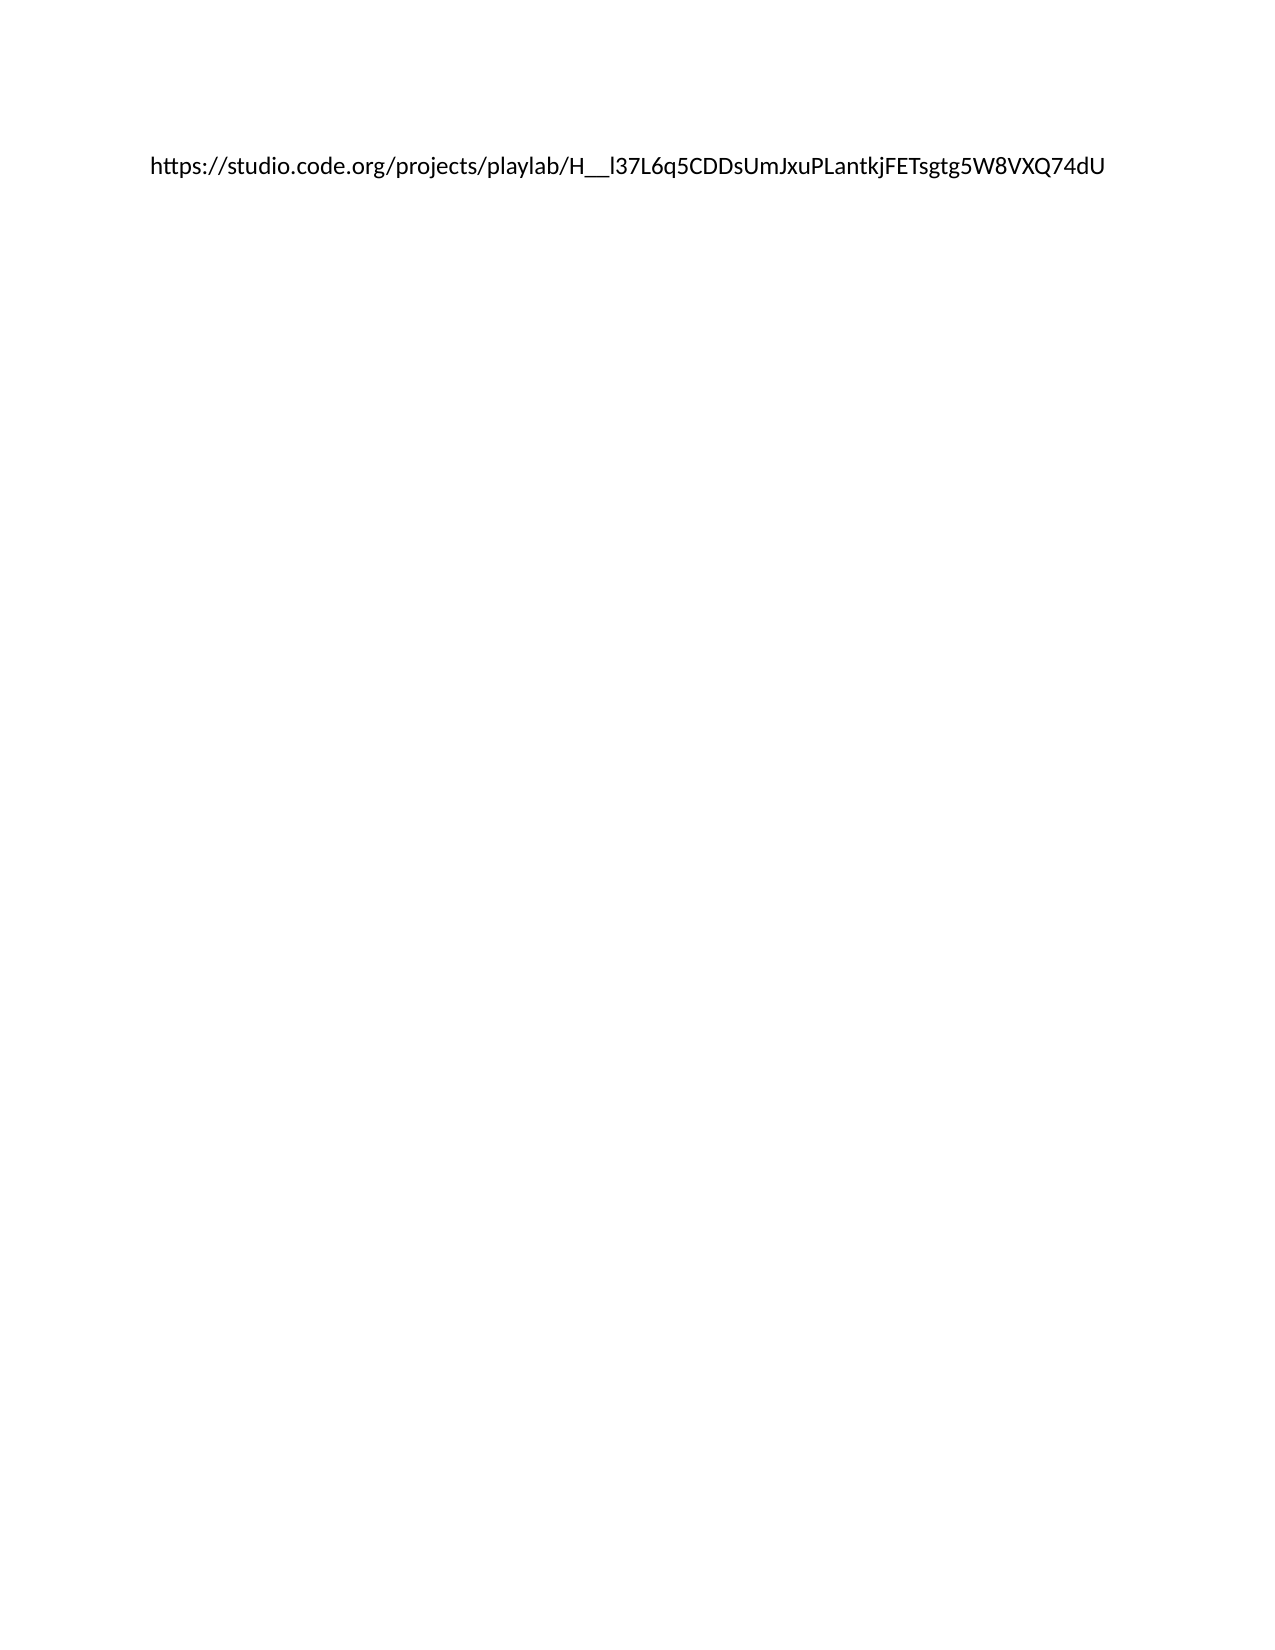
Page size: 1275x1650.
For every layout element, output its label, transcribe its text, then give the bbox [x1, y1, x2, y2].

text https://studio.code.org/projects/playlab/H__l37L6q5CDDsUmJxuPLantkjFETsgtg5W8VXQ74dU [150, 150, 1125, 181]
